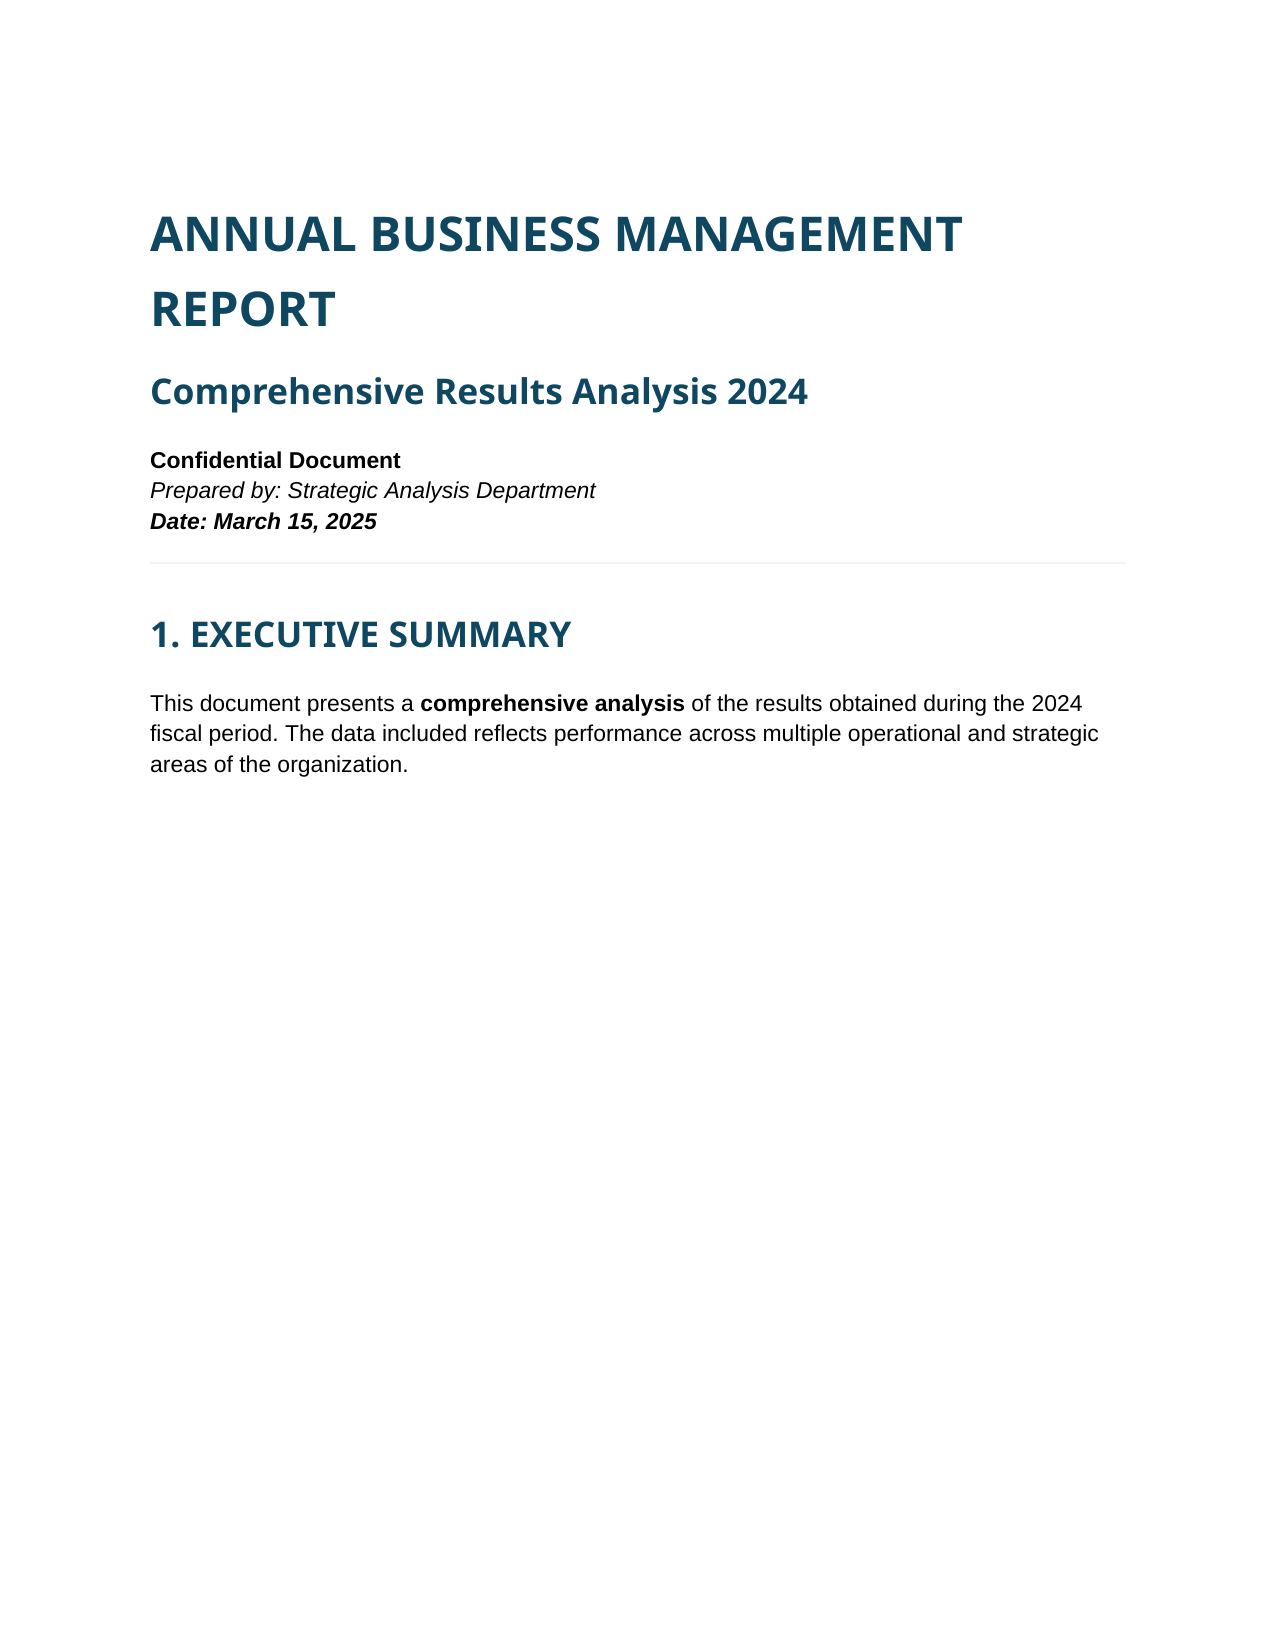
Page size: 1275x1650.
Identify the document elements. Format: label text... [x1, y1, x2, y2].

subtitle Comprehensive Results Analysis 2024 [150, 367, 1125, 415]
text Confidential Document Prepared by: Strategic Analysis Department Date: March 15, 2025 [150, 447, 1125, 534]
subtitle 1. EXECUTIVE SUMMARY [150, 610, 1125, 658]
text This document presents a comprehensive analysis of the results obtained during the 2024 fiscal period. The data included reflects performance across multiple operational and strategic areas of the organization. [150, 690, 1125, 777]
subtitle ANNUAL BUSINESS MANAGEMENT REPORT [150, 200, 1125, 340]
